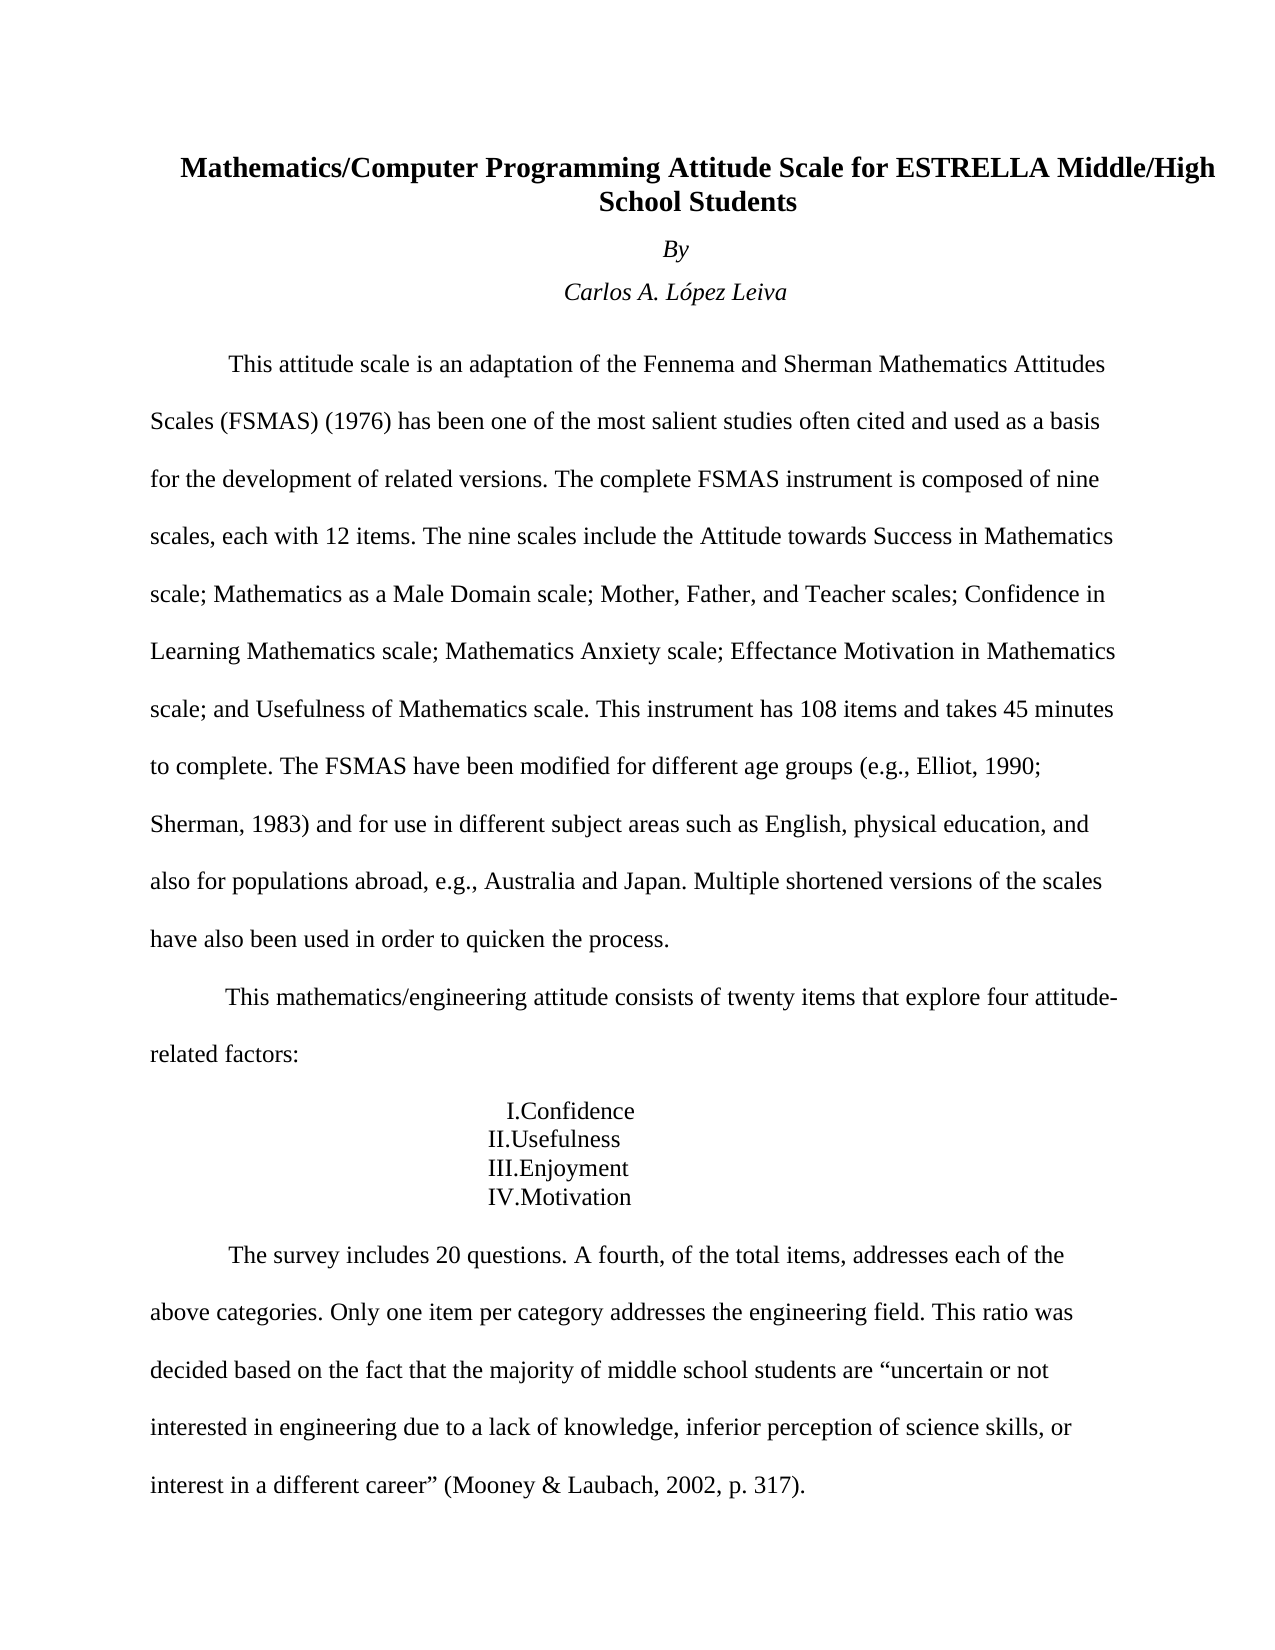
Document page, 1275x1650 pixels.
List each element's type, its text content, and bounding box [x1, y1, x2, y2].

text By [552, 234, 802, 263]
text This attitude scale is an adaptation of the Fennema and Sherman Mathematics Attitudes Scales (FSMAS) (1976) has been one of the most salient studies often cited and used as a basis for the development of related versions. The complete FSMAS instrument is composed of nine scales, each with 12 items. The nine scales include the Attitude towards Success in Mathematics scale; Mathematics as a Male Domain scale; Mother, Father, and Teacher scales; Confidence in Learning Mathematics scale; Mathematics Anxiety scale; Effectance Motivation in Mathematics scale; and Usefulness of Mathematics scale. This instrument has 108 items and takes 45 minutes to complete. The FSMAS have been modified for different age groups (e.g., Elliot, 1990; Sherman, 1983) and for use in different subject areas such as English, physical education, and also for populations abroad, e.g., Australia and Japan. Multiple shortened versions of the scales have also been used in order to quicken the process. [150, 349, 1116, 953]
text The survey includes 20 questions. A fourth, of the total items, addresses each of the above categories. Only one item per category addresses the engineering field. This ratio was decided based on the fact that the majority of middle school students are “uncertain or not interested in engineering due to a lack of knowledge, inferior perception of science skills, or interest in a different career” (Mooney & Laubach, 2002, p. 317). [150, 1240, 1074, 1498]
text Mathematics/Computer Programming Attitude Scale for ESTRELLA Middle/High School Students [152, 150, 1244, 217]
text This mathematics/engineering attitude consists of twenty items that explore four attitude- related factors: [150, 982, 1118, 1067]
text Carlos A. López Leiva [552, 277, 801, 306]
text I.Confidence II.Usefulness III.Enjoyment IV.Motivation [488, 1096, 636, 1211]
